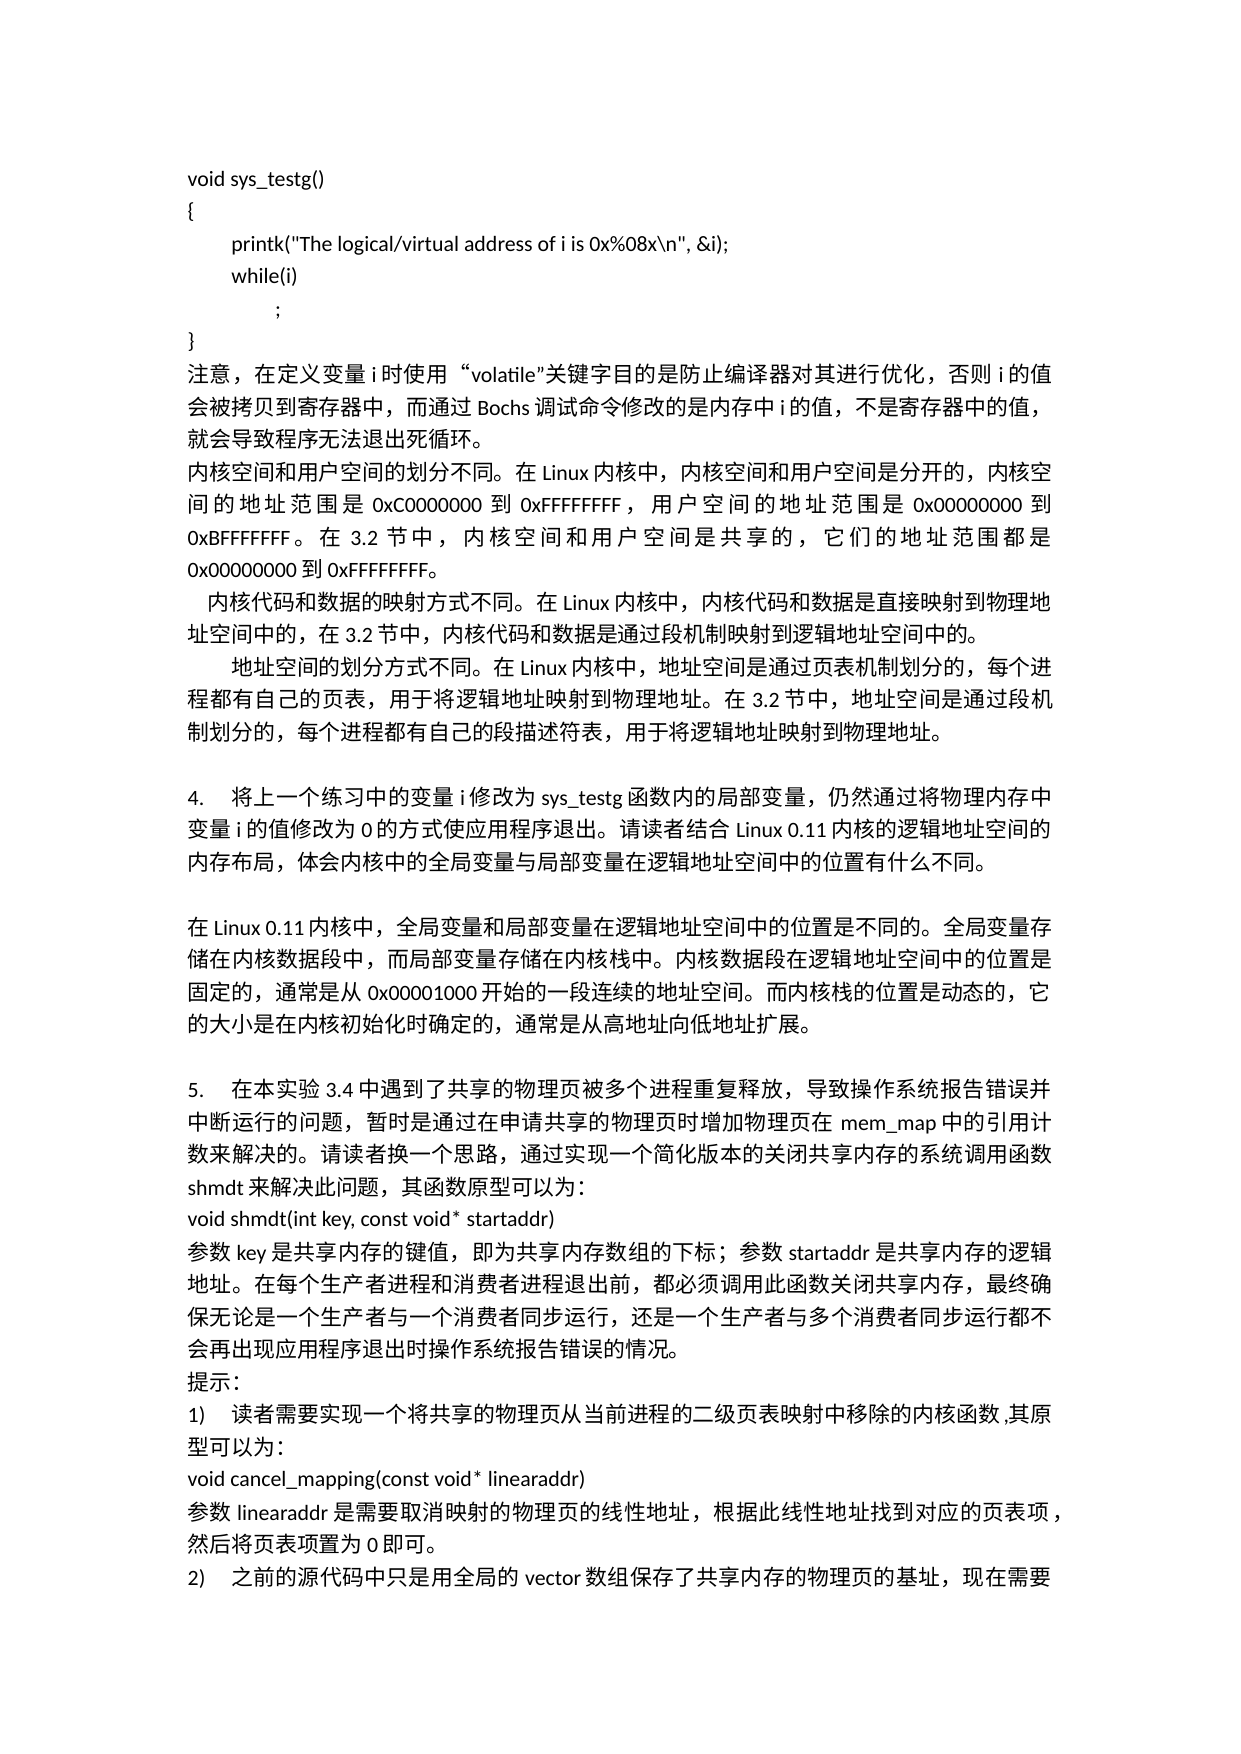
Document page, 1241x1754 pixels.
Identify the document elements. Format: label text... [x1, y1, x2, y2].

text void shmdt(int key, const void* startaddr) [187, 1202, 1053, 1234]
text 参数key是共享内存的键值，即为共享内存数组的下标；参数startaddr是共享内存的逻辑地址。在每个生产者进程和消费者进程退出前，都必须调用此函数关闭共享内存，最终确保无论是一个生产者与一个消费者同步运行，还是一个生产者与多个消费者同步运行都不会再出现应用程序退出时操作系统报告错误的情况。 [187, 1234, 1053, 1364]
text 注意，在定义变量i时使用“volatile”关键字目的是防止编译器对其进行优化，否则i的值会被拷贝到寄存器中，而通过Bochs调试命令修改的是内存中i的值，不是寄存器中的值，就会导致程序无法退出死循环。 [187, 357, 1053, 454]
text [187, 1559, 1053, 1592]
text void sys_testg() [187, 162, 1053, 194]
text 地址空间的划分方式不同。在Linux内核中，地址空间是通过页表机制划分的，每个进程都有自己的页表，用于将逻辑地址映射到物理地址。在3.2节中，地址空间是通过段机制划分的，每个进程都有自己的段描述符表，用于将逻辑地址映射到物理地址。 [187, 649, 1053, 747]
text 1) 读者需要实现一个将共享的物理页从当前进程的二级页表映射中移除的内核函数,其原型可以为： [187, 1397, 1053, 1462]
text 参数linearaddr是需要取消映射的物理页的线性地址，根据此线性地址找到对应的页表项，然后将页表项置为0即可。 [187, 1494, 1053, 1559]
text } [187, 324, 1053, 357]
text 4. 将上一个练习中的变量i修改为sys_testg函数内的局部变量，仍然通过将物理内存中变量i的值修改为0的方式使应用程序退出。请读者结合Linux 0.11内核的逻辑地址空间的内存布局，体会内核中的全局变量与局部变量在逻辑地址空间中的位置有什么不同。 [187, 779, 1053, 877]
text ; [187, 292, 1053, 324]
text void cancel_mapping(const void* linearaddr) [187, 1462, 1053, 1494]
text 提示： [187, 1364, 1053, 1397]
text 在Linux 0.11内核中，全局变量和局部变量在逻辑地址空间中的位置是不同的。全局变量存储在内核数据段中，而局部变量存储在内核栈中。内核数据段在逻辑地址空间中的位置是固定的，通常是从0x00001000开始的一段连续的地址空间。而内核栈的位置是动态的，它的大小是在内核初始化时确定的，通常是从高地址向低地址扩展。 [187, 909, 1053, 1039]
text 5. 在本实验3.4中遇到了共享的物理页被多个进程重复释放，导致操作系统报告错误并中断运行的问题，暂时是通过在申请共享的物理页时增加物理页在mem_map中的引用计数来解决的。请读者换一个思路，通过实现一个简化版本的关闭共享内存的系统调用函数shmdt来解决此问题，其函数原型可以为： [187, 1072, 1053, 1202]
text 内核空间和用户空间的划分不同。在Linux内核中，内核空间和用户空间是分开的，内核空间的地址范围是0xC0000000到0xFFFFFFFF，用户空间的地址范围是0x00000000到0xBFFFFFFF。在3.2节中，内核空间和用户空间是共享的，它们的地址范围都是0x00000000到0xFFFFFFFF。 [187, 454, 1053, 584]
text printk("The logical/virtual address of i is 0x%08x\n", &i); [187, 227, 1053, 259]
text { [187, 194, 1053, 227]
text while(i) [187, 259, 1053, 292]
text 内核代码和数据的映射方式不同。在Linux内核中，内核代码和数据是直接映射到物理地址空间中的，在3.2节中，内核代码和数据是通过段机制映射到逻辑地址空间中的。 [187, 584, 1053, 649]
